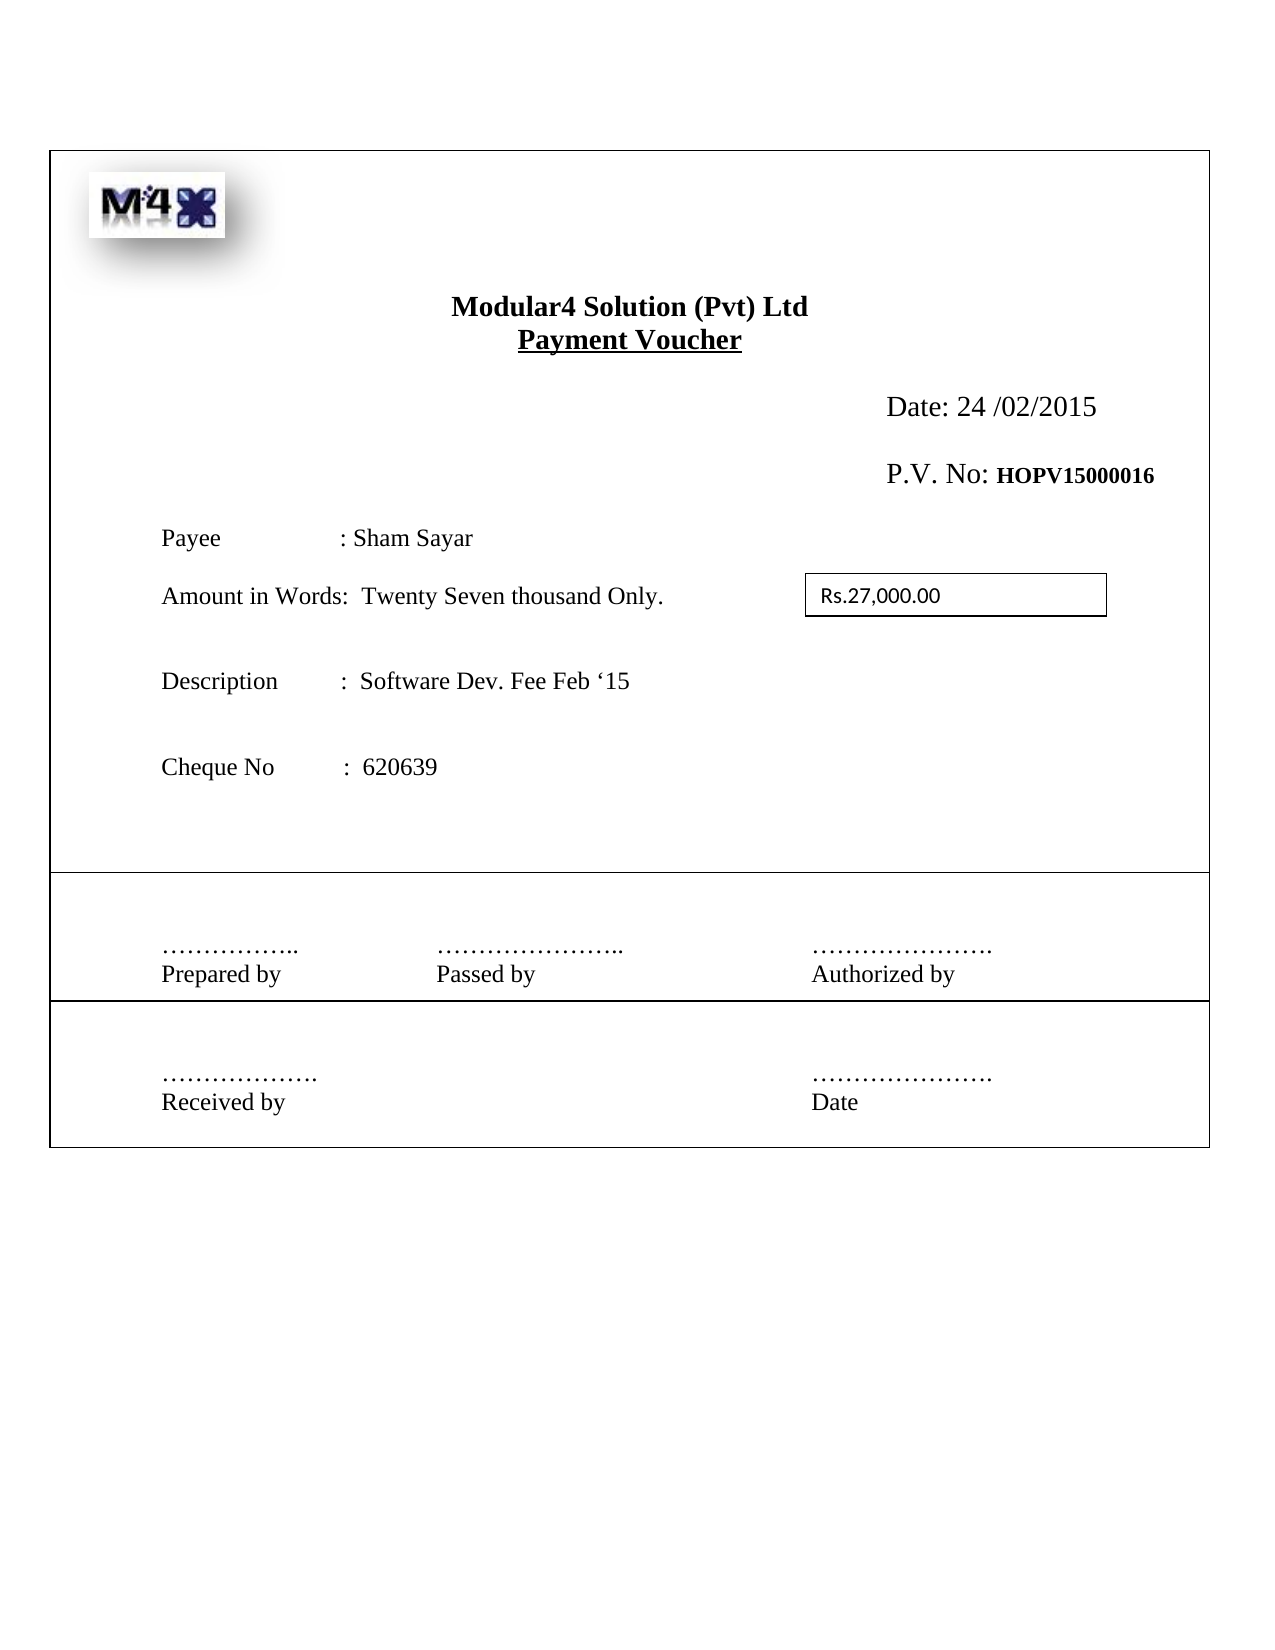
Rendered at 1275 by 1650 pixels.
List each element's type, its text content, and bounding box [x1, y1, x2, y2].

table_cell ………………. …………………. Received by Date [51, 1002, 1209, 1147]
table_header Modular4 Solution (Pvt) Ltd Payment Voucher Date: 24 /02/2015 P.V. No: HOPV15000016 Payee : Sham Sayar Amount in Words: Twenty Seven thousand Only. Description : Software Dev. Fee Feb ‘15 Cheque No : 620639 [51, 151, 1209, 872]
picture [89, 172, 225, 238]
table_cell …………….. ………………….. …………………. Prepared by Passed by Authorized by [51, 873, 1209, 1000]
